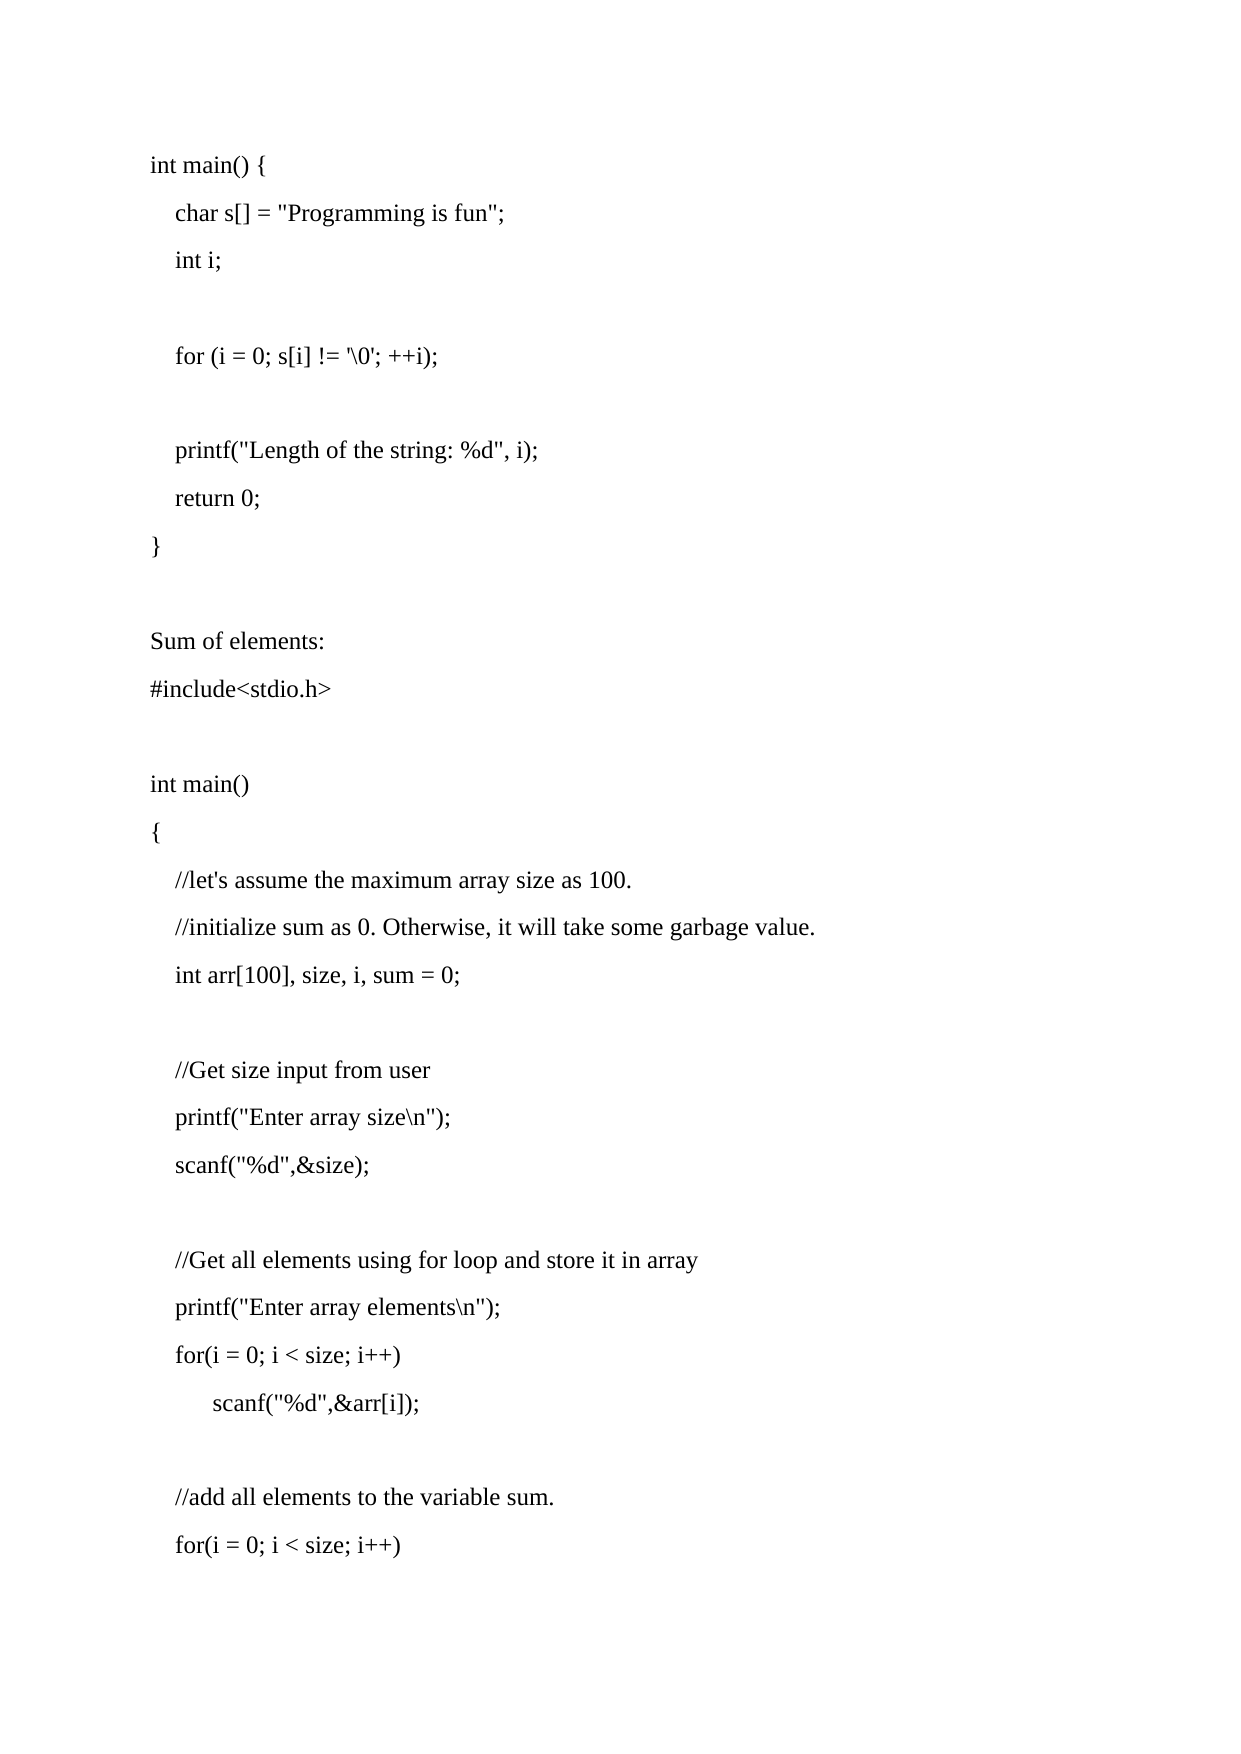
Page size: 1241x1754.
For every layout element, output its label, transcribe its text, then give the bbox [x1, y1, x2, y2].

text } [150, 531, 1090, 559]
text //initialize sum as 0. Otherwise, it will take some garbage value. [150, 912, 1090, 941]
text char s[] = "Programming is fun"; [150, 198, 1090, 226]
text //let's assume the maximum array size as 100. [150, 865, 1090, 893]
text //Get all elements using for loop and store it in array [150, 1245, 1090, 1273]
text printf("Enter array elements\n"); [150, 1292, 1090, 1321]
text for(i = 0; i < size; i++) [150, 1530, 1090, 1559]
text //Get size input from user [150, 1055, 1090, 1083]
text for (i = 0; s[i] != '\0'; ++i); [150, 341, 1090, 369]
text #include<stdio.h> [150, 674, 1090, 703]
text for(i = 0; i < size; i++) [150, 1340, 1090, 1369]
text scanf("%d",&size); [150, 1150, 1090, 1179]
text { [150, 817, 1090, 846]
text int i; [150, 245, 1090, 274]
text int main() [150, 769, 1090, 798]
text printf("Length of the string: %d", i); [150, 435, 1090, 464]
text scanf("%d",&arr[i]); [150, 1388, 1090, 1417]
text int arr[100], size, i, sum = 0; [150, 960, 1090, 989]
text printf("Enter array size\n"); [150, 1102, 1090, 1131]
text Sum of elements: [150, 626, 1090, 655]
text //add all elements to the variable sum. [150, 1482, 1090, 1511]
text int main() { [150, 150, 1090, 179]
text return 0; [150, 483, 1090, 512]
